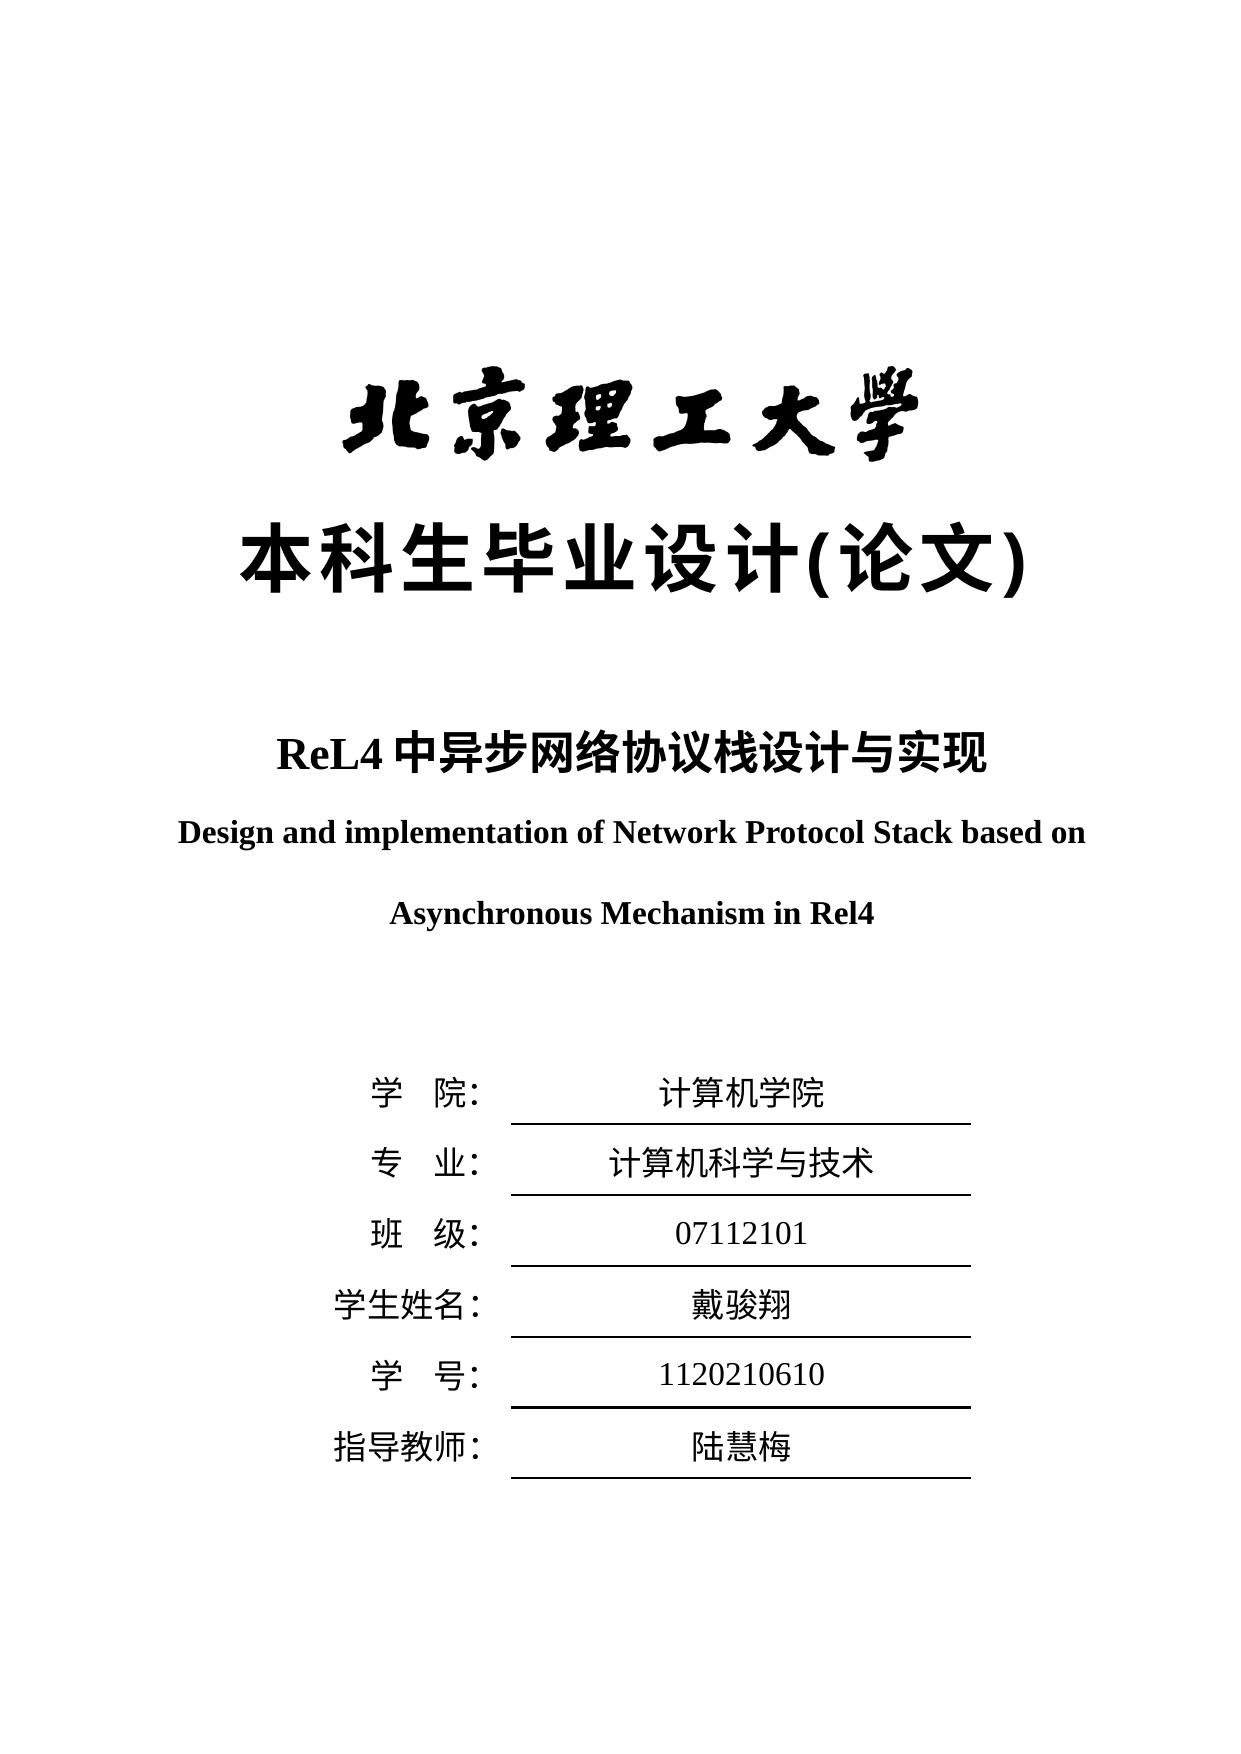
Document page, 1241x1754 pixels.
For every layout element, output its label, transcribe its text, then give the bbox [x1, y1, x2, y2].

table_header 计算机学院 [511, 1052, 971, 1123]
text Design and implementation of Network Protocol Stack based on Asynchronous Mechanism in Rel4 [177, 799, 1087, 945]
table_cell 指导教师： [293, 1406, 511, 1477]
picture [340, 351, 924, 467]
table_cell 专 业： [293, 1123, 511, 1194]
text 本科生毕业设计(论文) [177, 488, 1087, 618]
table_cell 计算机科学与技术 [511, 1125, 971, 1194]
table_cell 班 级： [293, 1194, 511, 1265]
table_cell 07112101 [511, 1196, 971, 1265]
table_cell 1120210610 [511, 1338, 971, 1406]
table_cell 戴骏翔 [511, 1267, 971, 1336]
table_header 学 院： [293, 1052, 511, 1123]
table_cell 学 号： [293, 1336, 511, 1406]
text ReL4中异步网络协议栈设计与实现 [177, 716, 1087, 782]
table_cell 陆慧梅 [511, 1409, 971, 1477]
table_cell 学生姓名： [293, 1265, 511, 1336]
